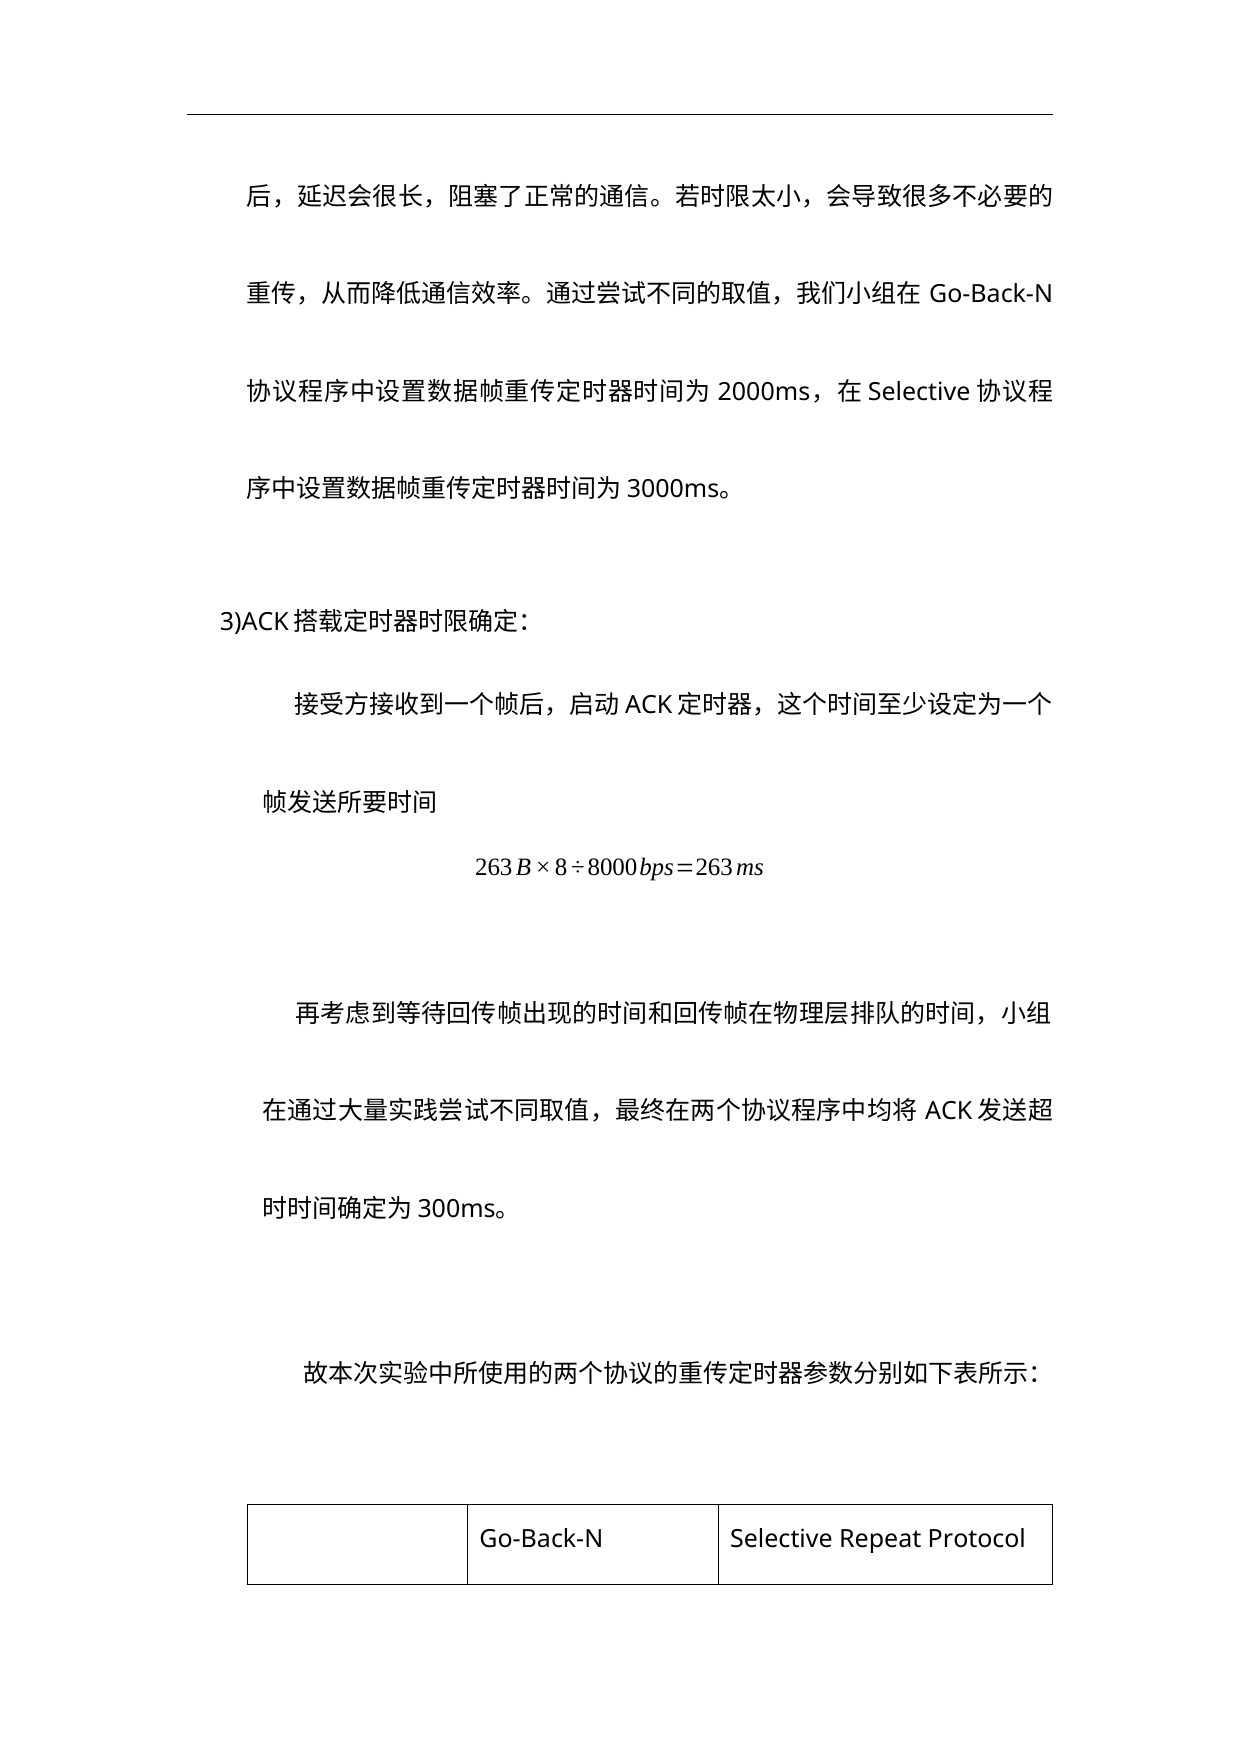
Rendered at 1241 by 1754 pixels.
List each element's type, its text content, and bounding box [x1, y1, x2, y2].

table_header [248, 1505, 467, 1584]
text 故本次实验中所使用的两个协议的重传定时器参数分别如下表所示： [253, 1339, 1053, 1404]
text 3)ACK搭载定时器时限确定： [187, 587, 1053, 652]
table_header Go-Back-N Protocol [468, 1505, 718, 1584]
text 再考虑到等待回传帧出现的时间和回传帧在物理层排队的时间，小组在通过大量实践尝试不同取值，最终在两个协议程序中均将ACK发送超时时间确定为300ms。 [187, 979, 1053, 1239]
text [247, 162, 1053, 519]
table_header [719, 1505, 1052, 1584]
text 接受方接收到一个帧后，启动ACK定时器，这个时间至少设定为一个帧发送所要时间 [187, 670, 1053, 833]
